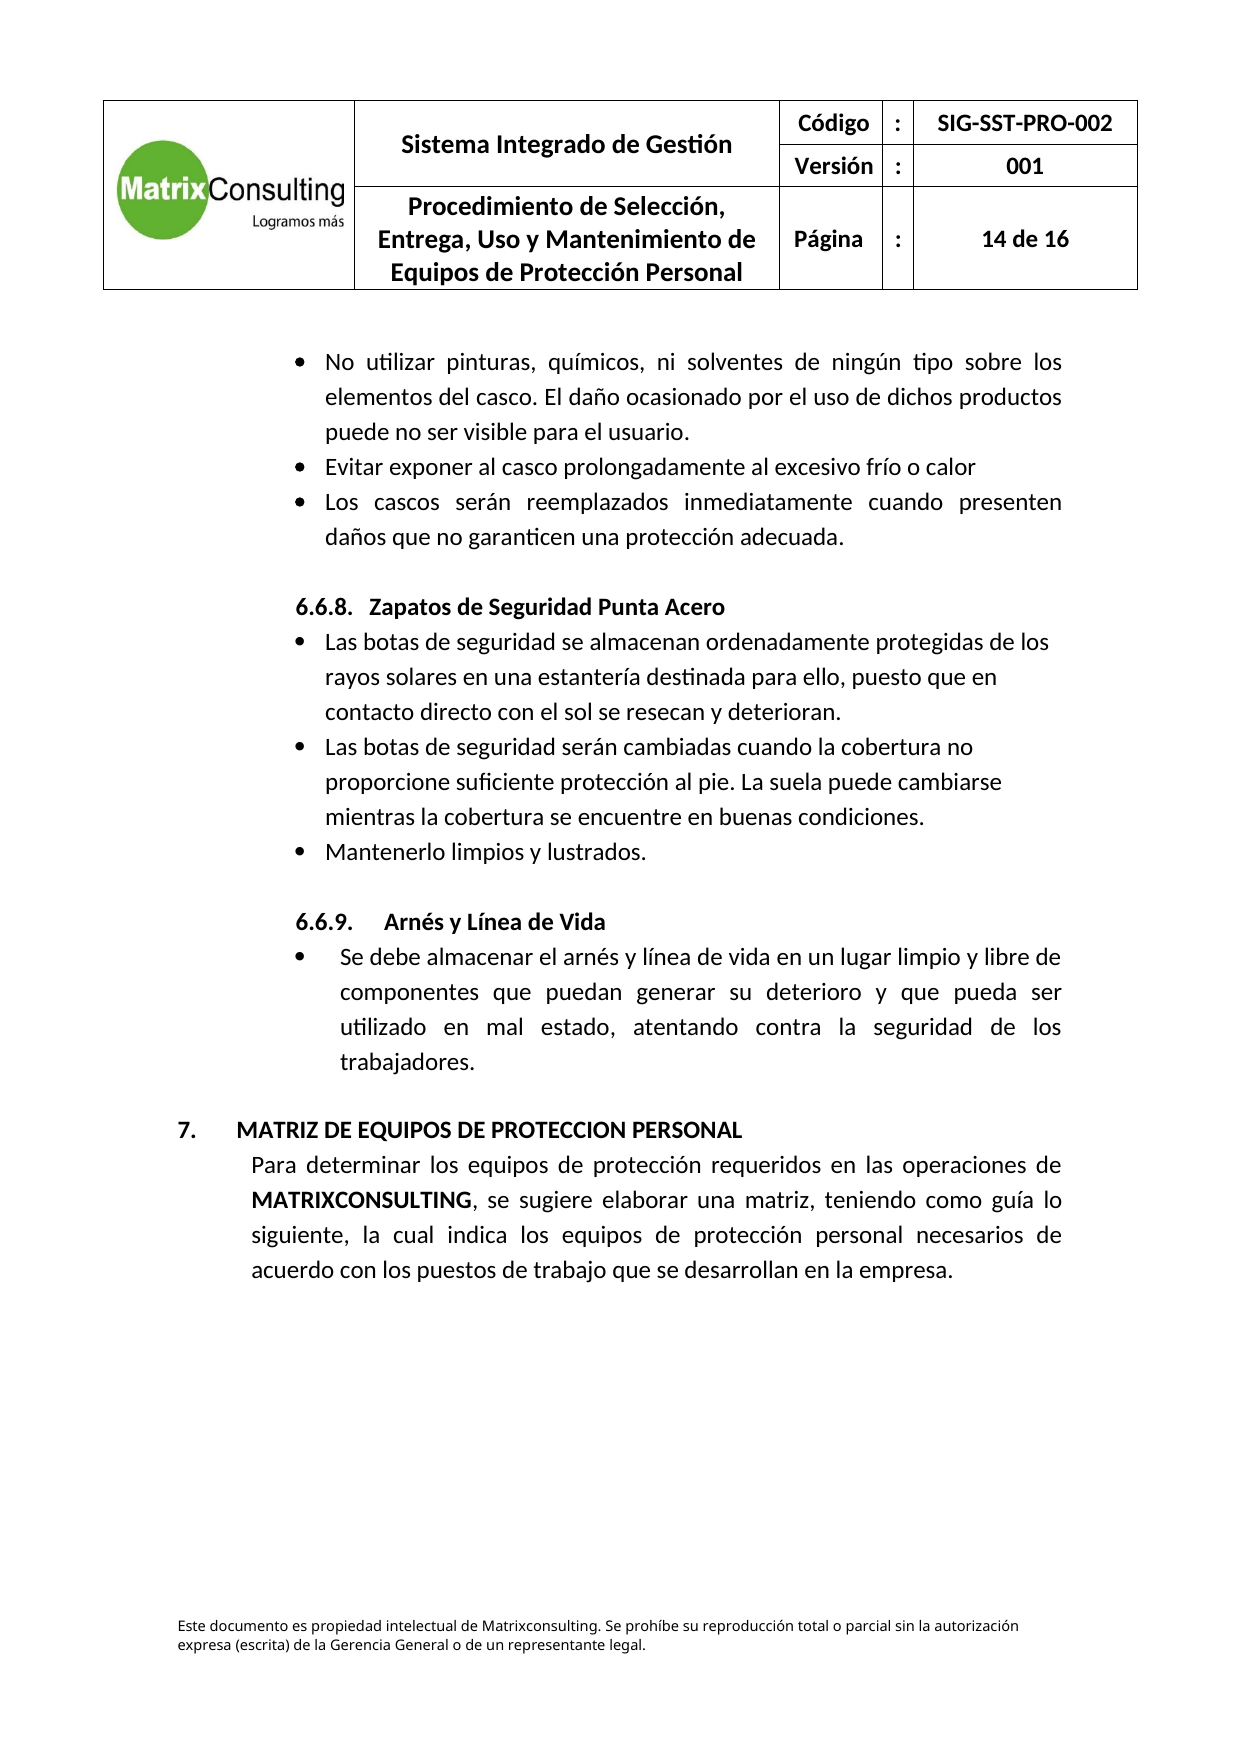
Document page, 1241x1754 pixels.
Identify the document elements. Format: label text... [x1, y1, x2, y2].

list Las botas de seguridad se almacenan ordenadamente protegidas de los rayos solares en una estantería destinada para ello, puesto que en contacto directo con el sol se resecan y deterioran. [295, 626, 1063, 727]
subtitle MATRIZ DE EQUIPOS DE PROTECCION PERSONAL [177, 1114, 1063, 1145]
list Las botas de seguridad serán cambiadas cuando la cobertura no proporcione suficiente protección al pie. La suela puede cambiarse mientras la cobertura se encuentre en buenas condiciones. [295, 731, 1063, 832]
list Mantenerlo limpios y lustrados. [295, 836, 1063, 867]
text Para determinar los equipos de protección requeridos en las operaciones de MATRIXCONSULTING, se sugiere elaborar una matriz, teniendo como guía lo siguiente, la cual indica los equipos de protección personal necesarios de acuerdo con los puestos de trabajo que se desarrollan en la empresa. [251, 1149, 1063, 1285]
list Arnés y Línea de Vida [295, 906, 1063, 937]
picture [116, 139, 344, 240]
list No utilizar pinturas, químicos, ni solventes de ningún tipo sobre los elementos del casco. El daño ocasionado por el uso de dichos productos puede no ser visible para el usuario. [295, 346, 1063, 447]
list Evitar exponer al casco prolongadamente al excesivo frío o calor [295, 451, 1063, 482]
list Se debe almacenar el arnés y línea de vida en un lugar limpio y libre de componentes que puedan generar su deterioro y que pueda ser utilizado en mal estado, atentando contra la seguridad de los trabajadores. [295, 941, 1063, 1077]
list Zapatos de Seguridad Punta Acero [295, 591, 1063, 622]
list Los cascos serán reemplazados inmediatamente cuando presenten daños que no garanticen una protección adecuada. [295, 486, 1063, 552]
